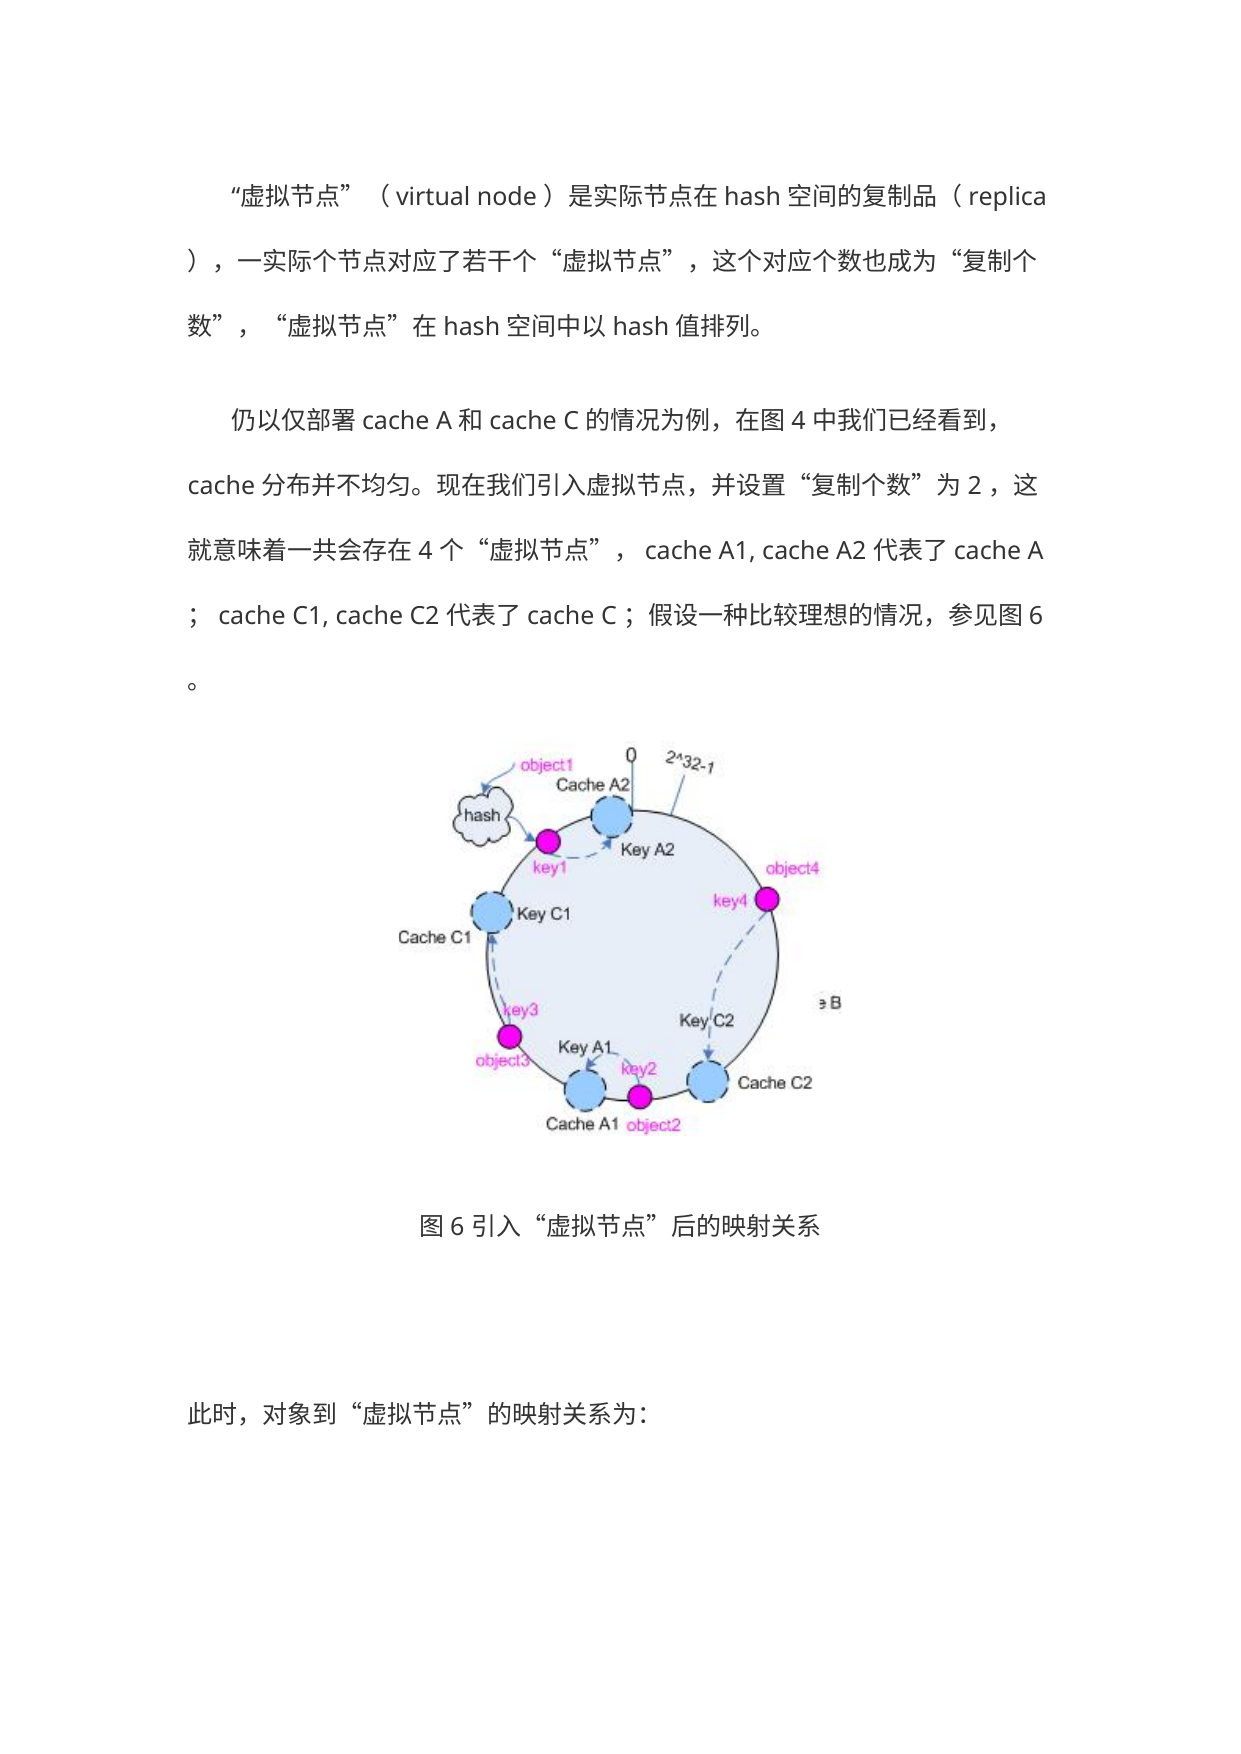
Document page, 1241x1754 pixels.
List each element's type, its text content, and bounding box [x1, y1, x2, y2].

text “虚拟节点”（ virtual node ）是实际节点在 hash 空间的复制品（ replica ），一实际个节点对应了若干个“虚拟节点”，这个对应个数也成为“复制个数”，“虚拟节点”在 hash 空间中以 hash 值排列。 [187, 162, 1053, 357]
text 此时，对象到“虚拟节点”的映射关系为： [187, 1380, 1053, 1445]
picture [398, 740, 842, 1136]
text 仍以仅部署 cache A 和 cache C 的情况为例，在图 4 中我们已经看到， cache 分布并不均匀。现在我们引入虚拟节点，并设置“复制个数”为 2 ，这就意味着一共会存在 4 个“虚拟节点”， cache A1, cache A2 代表了 cache A ； cache C1, cache C2 代表了 cache C ；假设一种比较理想的情况，参见图 6 。 [187, 386, 1053, 711]
text 图 6 引入“虚拟节点”后的映射关系 [187, 1192, 1053, 1257]
